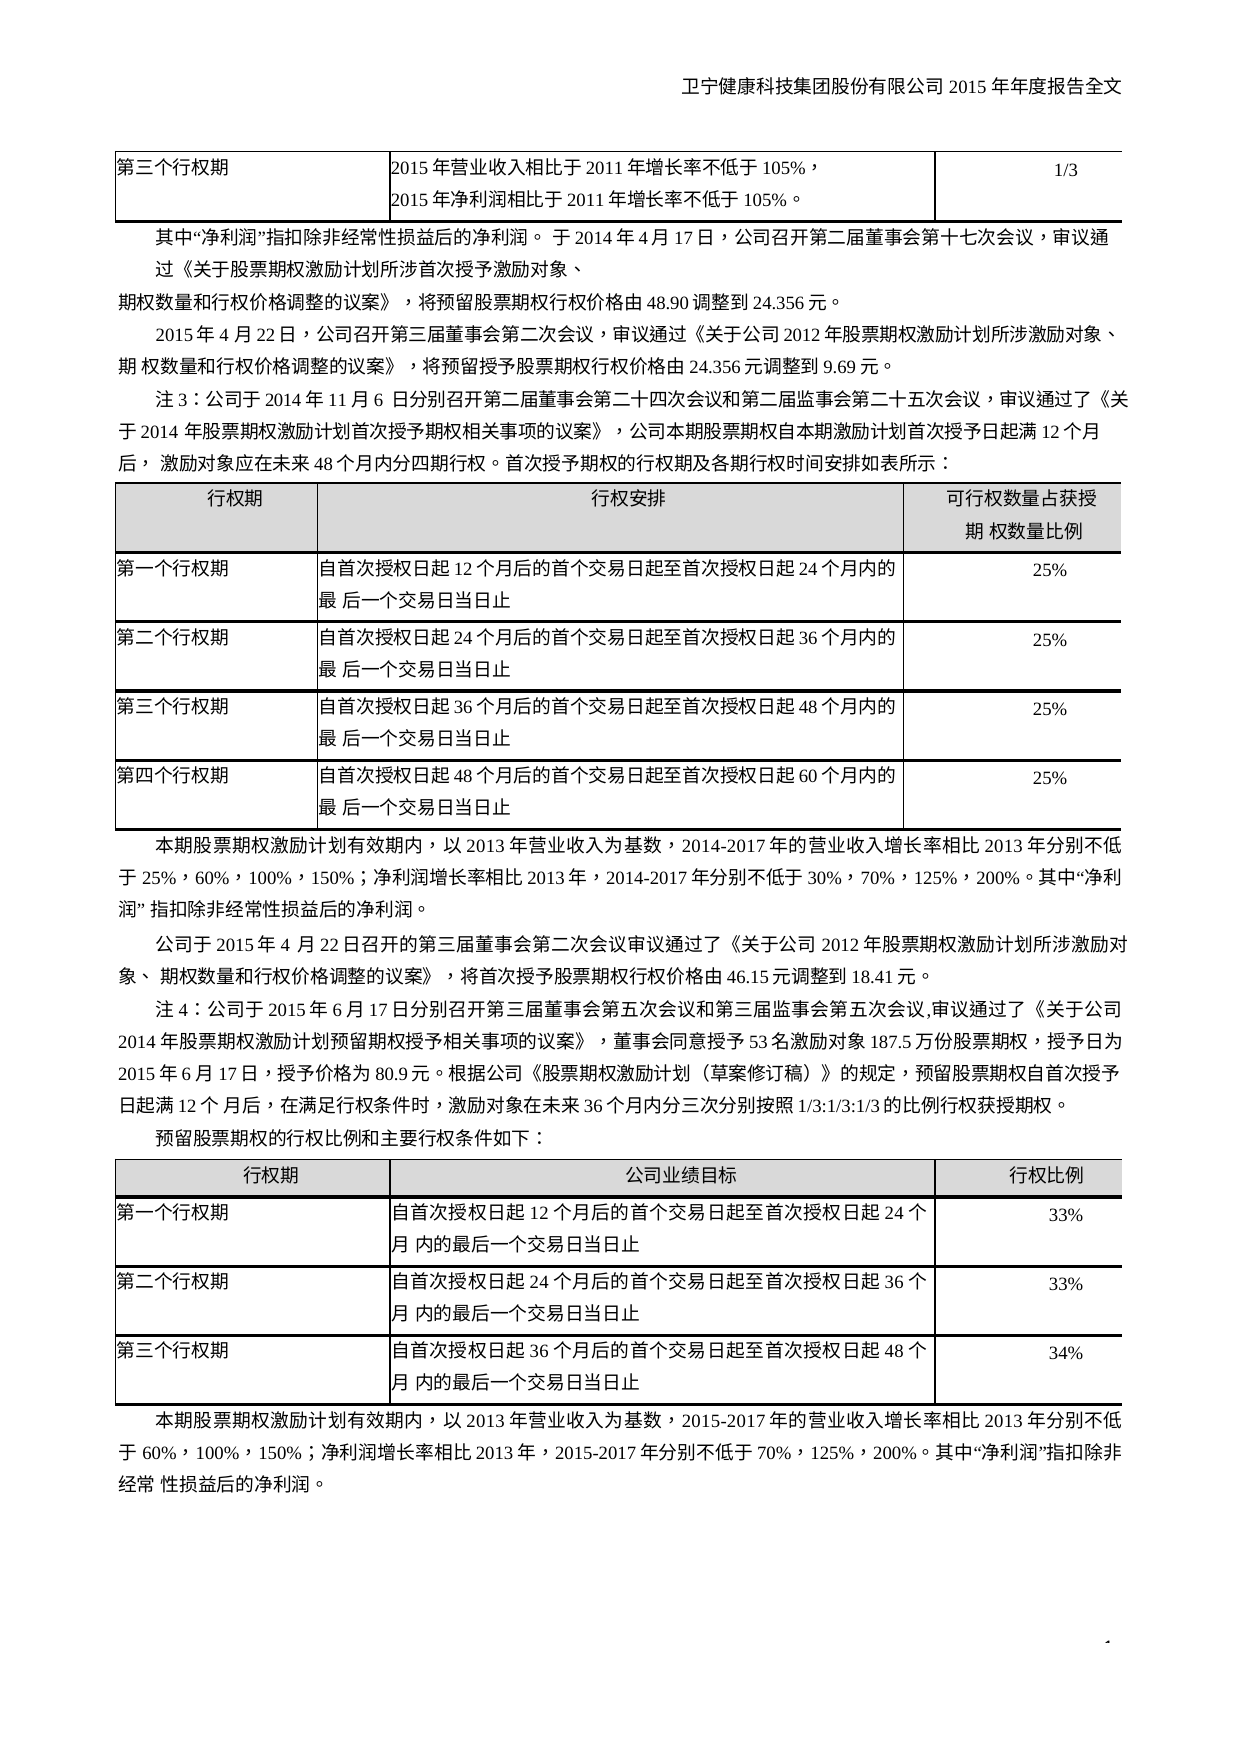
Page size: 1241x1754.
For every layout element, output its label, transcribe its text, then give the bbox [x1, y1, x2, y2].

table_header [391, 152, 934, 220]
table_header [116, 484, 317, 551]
text 注4：公司于2015年6月17日分别召开第三届董事会第五次会议和第三届监事会第五次会议,审议通过了《关于公司2014 年股票期权激励计划预留期权授予相关事项的议案》，董事会同意授予53名激励对象187.5万份股票期权，授予日为2015年6 月17日，授予价格为80.9元。根据公司《股票期权激励计划（草案修订稿）》的规定，预留股票期权自首次授予日起满12个 月后，在满足行权条件时，激励对象在未来36个月内分三次分别按照1/3:1/3:1/3的比例行权获授期权。 [118, 997, 1123, 1118]
text 2015年4 月22日，公司召开第三届董事会第二次会议，审议通过《关于公司2012年股票期权激励计划所涉激励对象、期 权数量和行权价格调整的议案》，将预留授予股票期权行权价格由24.356元调整到9.69元。 [118, 321, 1133, 379]
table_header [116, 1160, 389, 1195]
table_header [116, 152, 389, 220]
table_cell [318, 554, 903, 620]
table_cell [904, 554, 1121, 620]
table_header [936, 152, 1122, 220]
text 注3：公司于2014 年11 月6 日分别召开第二届董事会第二十四次会议和第二届监事会第二十五次会议，审议通过了《关 于2014 年股票期权激励计划首次授予期权相关事项的议案》，公司本期股票期权自本期激励计划首次授予日起满12个月后， 激励对象应在未来48个月内分四期行权。首次授予期权的行权期及各期行权时间安排如表所示： [118, 386, 1133, 476]
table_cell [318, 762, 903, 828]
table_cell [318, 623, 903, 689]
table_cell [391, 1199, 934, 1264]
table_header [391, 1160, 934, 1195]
text 本期股票期权激励计划有效期内，以2013年营业收入为基数，2014-2017年的营业收入增长率相比2013年分别不低于 25%，60%，100%，150%；净利润增长率相比2013年，2014-2017年分别不低于30%，70%，125%，200%。其中“净利润” 指扣除非经常性损益后的净利润。 [118, 833, 1123, 922]
text 本期股票期权激励计划有效期内，以2013年营业收入为基数，2015-2017年的营业收入增长率相比2013年分别不低于 60%，100%，150%；净利润增长率相比2013年，2015-2017年分别不低于70%，125%，200%。其中“净利润”指扣除非经常 性损益后的净利润。 [118, 1407, 1123, 1496]
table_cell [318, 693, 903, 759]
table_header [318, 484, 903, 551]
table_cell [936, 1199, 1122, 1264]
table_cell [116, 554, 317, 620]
text 预留股票期权的行权比例和主要行权条件如下： [155, 1126, 1133, 1151]
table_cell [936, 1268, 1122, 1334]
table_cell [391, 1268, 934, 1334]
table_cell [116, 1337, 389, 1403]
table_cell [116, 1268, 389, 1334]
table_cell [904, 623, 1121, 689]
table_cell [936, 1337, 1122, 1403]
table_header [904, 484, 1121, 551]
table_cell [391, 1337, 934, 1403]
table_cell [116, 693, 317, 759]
text 期权数量和行权价格调整的议案》，将预留股票期权行权价格由48.90调整到24.356元。 [118, 289, 1133, 315]
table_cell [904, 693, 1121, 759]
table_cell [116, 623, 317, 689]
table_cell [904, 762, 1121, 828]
text 公司于2015年4 月22日召开的第三届董事会第二次会议审议通过了《关于公司2012年股票期权激励计划所涉激励对象、 期权数量和行权价格调整的议案》，将首次授予股票期权行权价格由46.15元调整到18.41元。 [118, 932, 1129, 989]
text 其中“净利润”指扣除非经常性损益后的净利润。 于2014年4月17日，公司召开第二届董事会第十七次会议，审议通过《关于股票期权激励计划所涉首次授予激励对象、 [155, 224, 1123, 282]
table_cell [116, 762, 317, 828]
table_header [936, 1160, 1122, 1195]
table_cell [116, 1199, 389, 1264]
